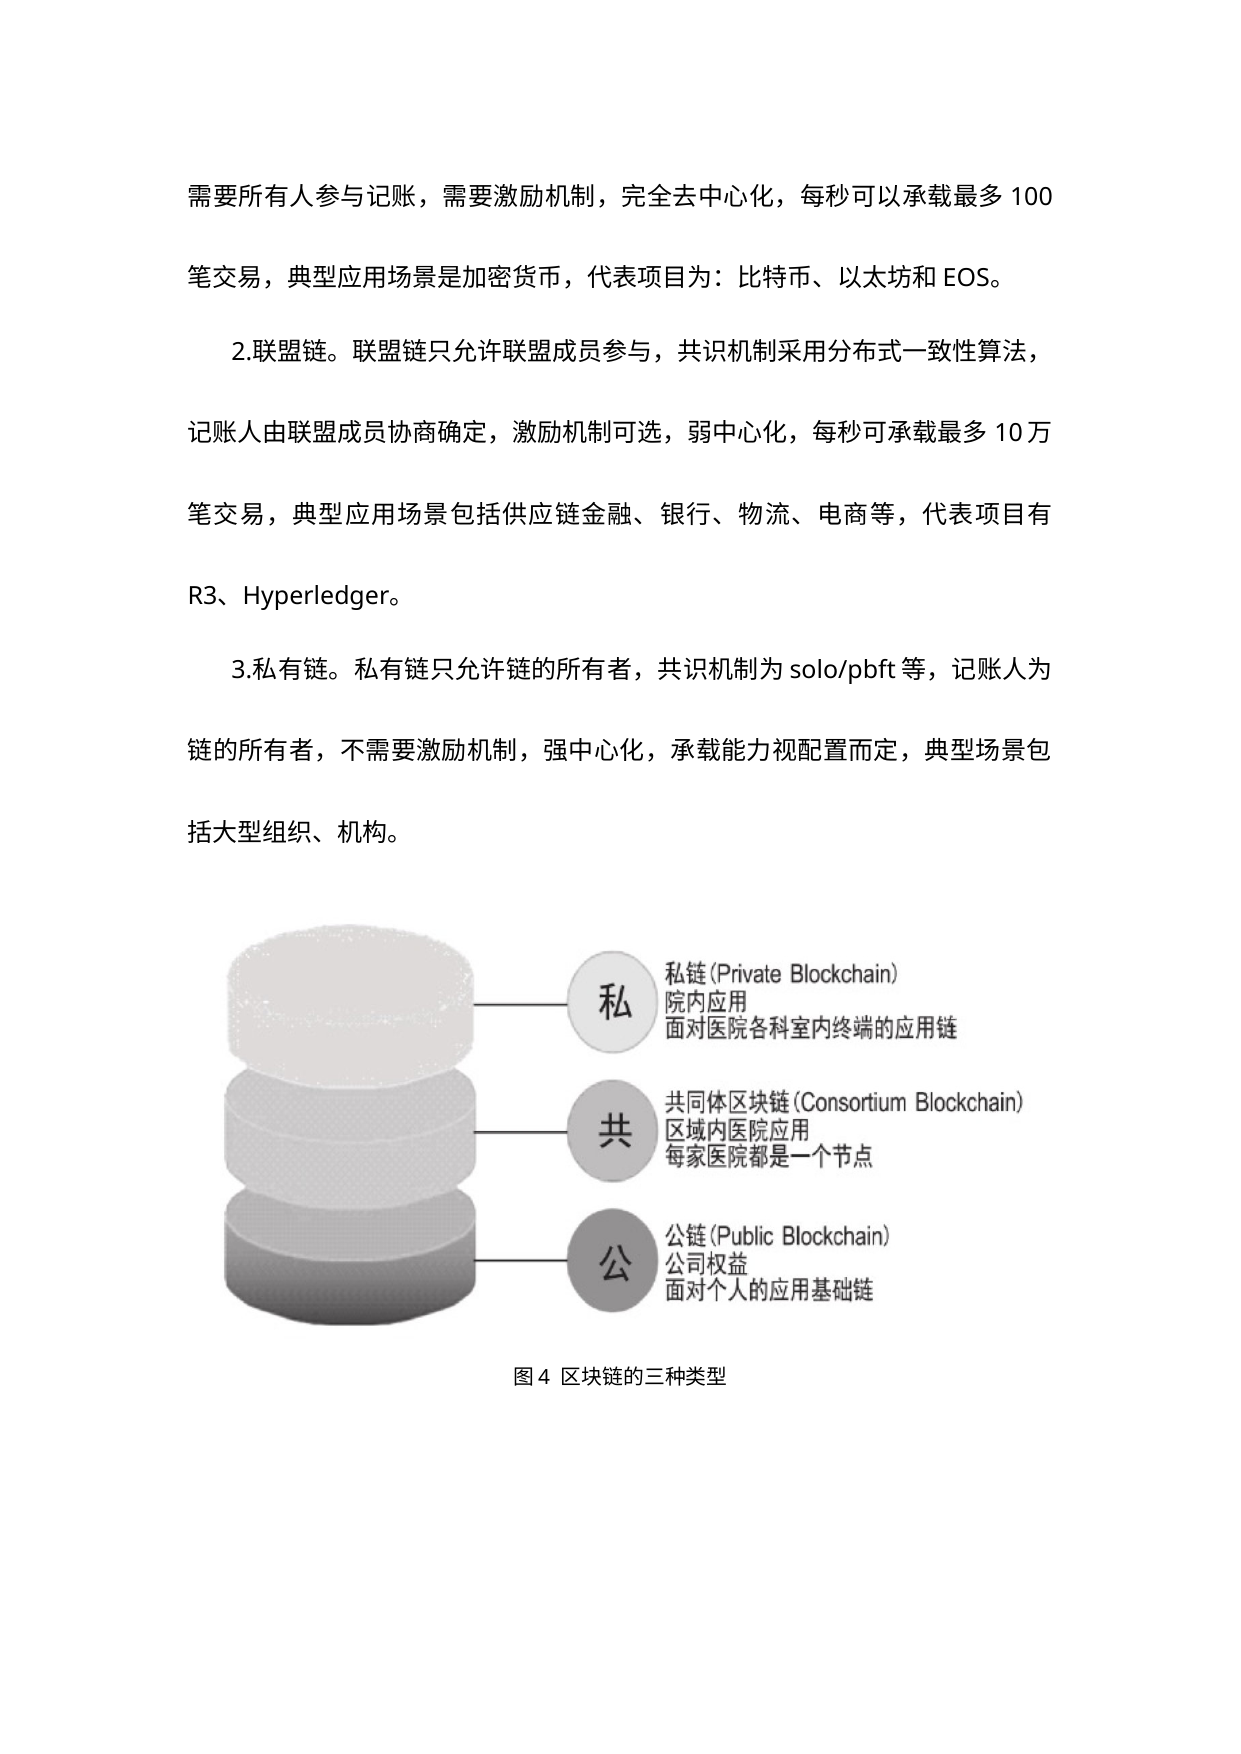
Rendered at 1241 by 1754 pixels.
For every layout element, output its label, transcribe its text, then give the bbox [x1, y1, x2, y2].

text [187, 162, 1053, 308]
text 2.联盟链。联盟链只允许联盟成员参与，共识机制采用分布式一致性算法，记账人由联盟成员协商确定，激励机制可选，弱中心化，每秒可承载最多10万笔交易，典型应用场景包括供应链金融、银行、物流、电商等，代表项目有R3、Hyperledger。 [187, 317, 1053, 626]
text 图4 区块链的三种类型 [187, 1359, 1053, 1392]
picture [187, 913, 1053, 1351]
text 3.私有链。私有链只允许链的所有者，共识机制为solo/pbft等，记账人为链的所有者，不需要激励机制，强中心化，承载能力视配置而定，典型场景包括大型组织、机构。 [187, 635, 1053, 863]
